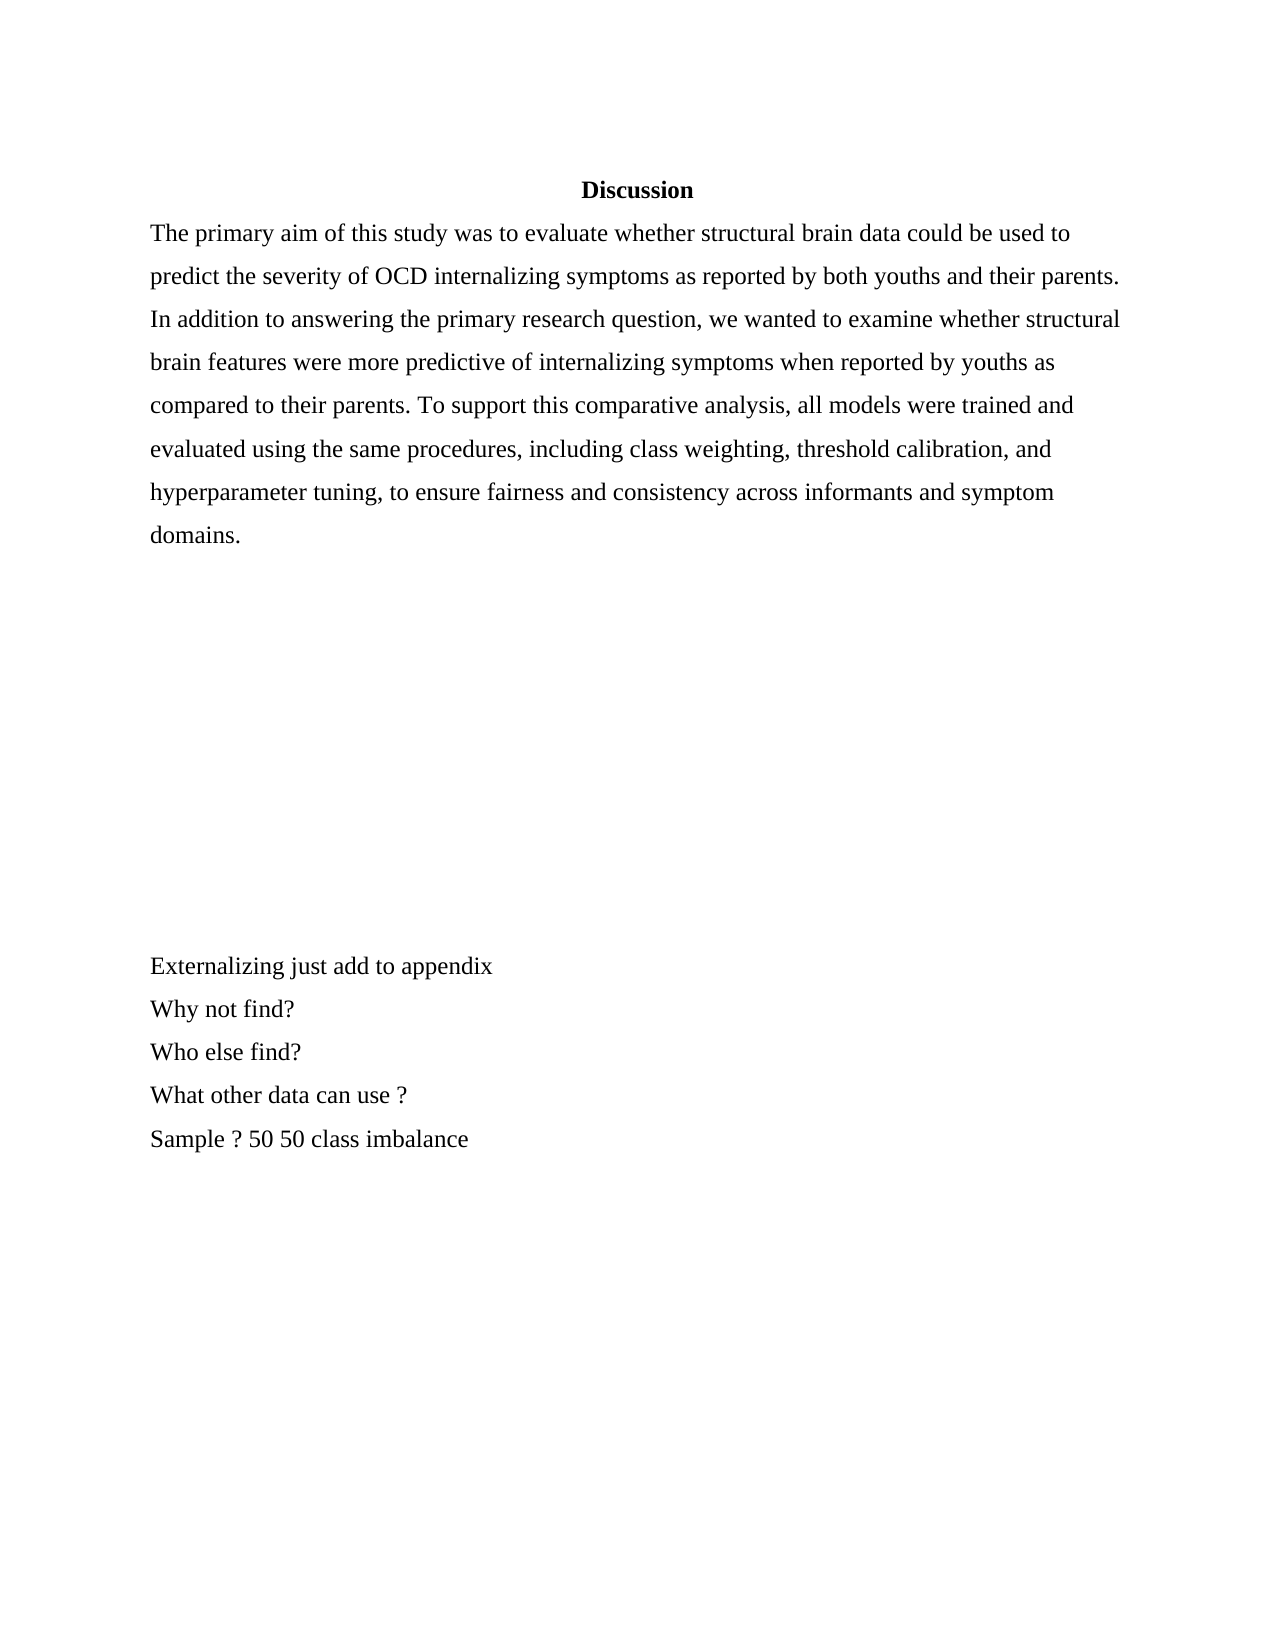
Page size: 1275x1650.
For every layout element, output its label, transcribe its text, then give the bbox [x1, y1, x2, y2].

text Discussion [150, 175, 1125, 204]
text Why not find? [150, 994, 1125, 1023]
text Externalizing just add to appendix [150, 951, 1125, 980]
text What other data can use ? [150, 1081, 1125, 1109]
text The primary aim of this study was to evaluate whether structural brain data could be used to predict the severity of OCD internalizing symptoms as reported by both youths and their parents. In addition to answering the primary research question, we wanted to examine whether structural brain features were more predictive of internalizing symptoms when reported by youths as compared to their parents. To support this comparative analysis, all models were trained and evaluated using the same procedures, including class weighting, threshold calibration, and hyperparameter tuning, to ensure fairness and consistency across informants and symptom domains. [150, 218, 1125, 549]
text Sample ? 50 50 class imbalance [150, 1124, 1125, 1152]
text Who else find? [150, 1037, 1125, 1066]
